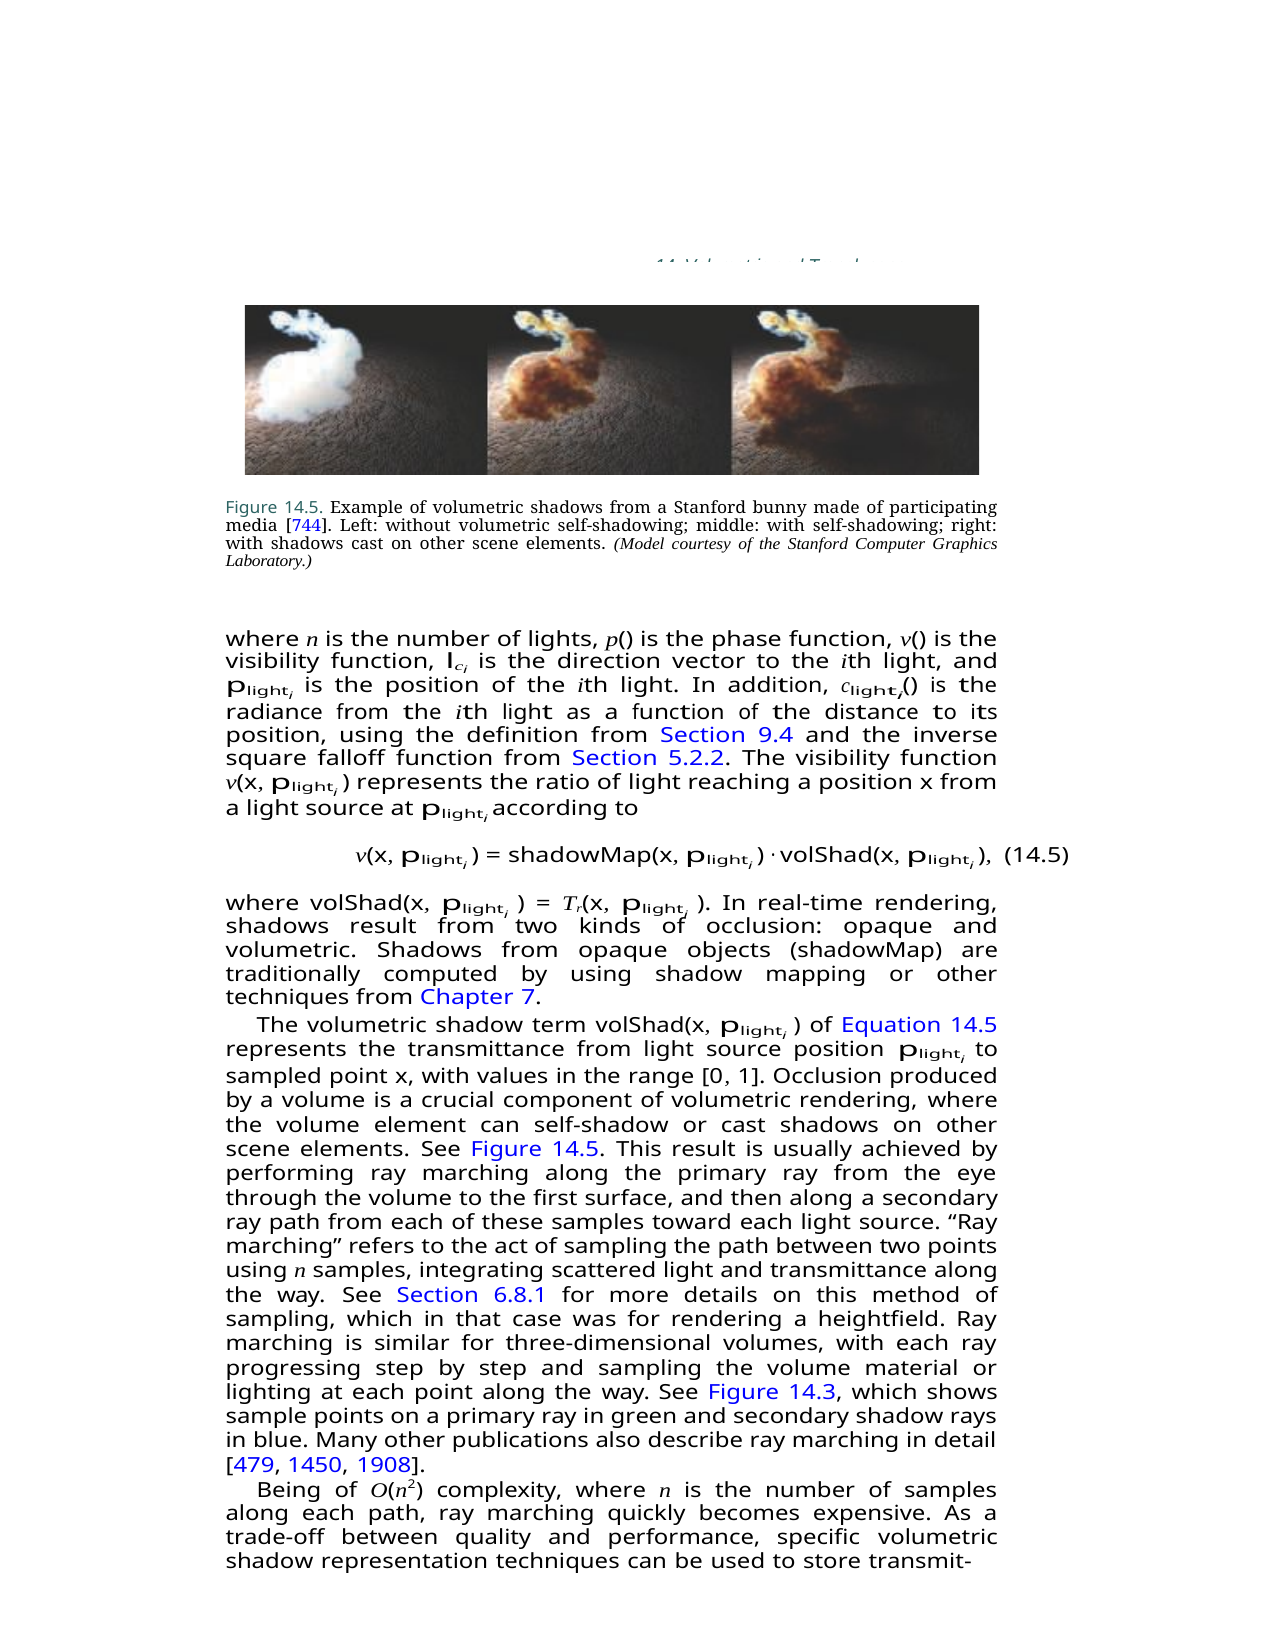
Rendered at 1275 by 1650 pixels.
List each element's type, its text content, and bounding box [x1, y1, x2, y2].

text where n is the number of lights, p() is the phase function, v() is the visibility function, lci is the direction vector to the ith light, and plighti is the position of the ith light. In addition, clighti() is the radiance from the ith light as a function of the distance to its position, using the definition from Section 9.4 and the inverse square falloff function from Section 5.2.2. The visibility function v(x, plighti ) represents the ratio of light reaching a position x from a light source at plighti according to [225, 628, 998, 825]
text v(x, plighti ) = shadowMap(x, plighti ) · volShad(x, plighti ), (14.5) [225, 840, 1096, 871]
text where volShad(x, plighti ) = Tr(x, plighti ). In real-time rendering, shadows result from two kinds of occlusion: opaque and volumetric. Shadows from opaque objects (shadowMap) are traditionally computed by using shadow mapping or other techniques from Chapter 7. [225, 890, 998, 1011]
text The volumetric shadow term volShad(x, plighti ) of Equation 14.5 represents the transmittance from light source position plighti to sampled point x, with values in the range [0, 1]. Occlusion produced by a volume is a crucial component of volumetric rendering, where the volume element can self-shadow or cast shadows on other scene elements. See Figure 14.5. This result is usually achieved by performing ray marching along the primary ray from the eye through the volume to the first surface, and then along a secondary ray path from each of these samples toward each light source. “Ray marching” refers to the act of sampling the path between two points using n samples, integrating scattered light and transmittance along the way. See Section 6.8.1 for more details on this method of sampling, which in that case was for rendering a heightfield. Ray marching is similar for three-dimensional volumes, with each ray progressing step by step and sampling the volume material or lighting at each point along the way. See Figure 14.3, which shows sample points on a primary ray in green and secondary shadow rays in blue. Many other publications also describe ray marching in detail [479, 1450, 1908]. [225, 1011, 998, 1478]
text Figure 14.5. Example of volumetric shadows from a Stanford bunny made of participating media [744]. Left: without volumetric self-shadowing; middle: with self-shadowing; right: with shadows cast on other scene elements. (Model courtesy of the Stanford Computer Graphics Laboratory.) [225, 499, 998, 570]
picture [244, 305, 980, 475]
text Being of O(n2) complexity, where n is the number of samples along each path, ray marching quickly becomes expensive. As a trade-off between quality and performance, specific volumetric shadow representation techniques can be used to store transmit- [225, 1478, 998, 1575]
